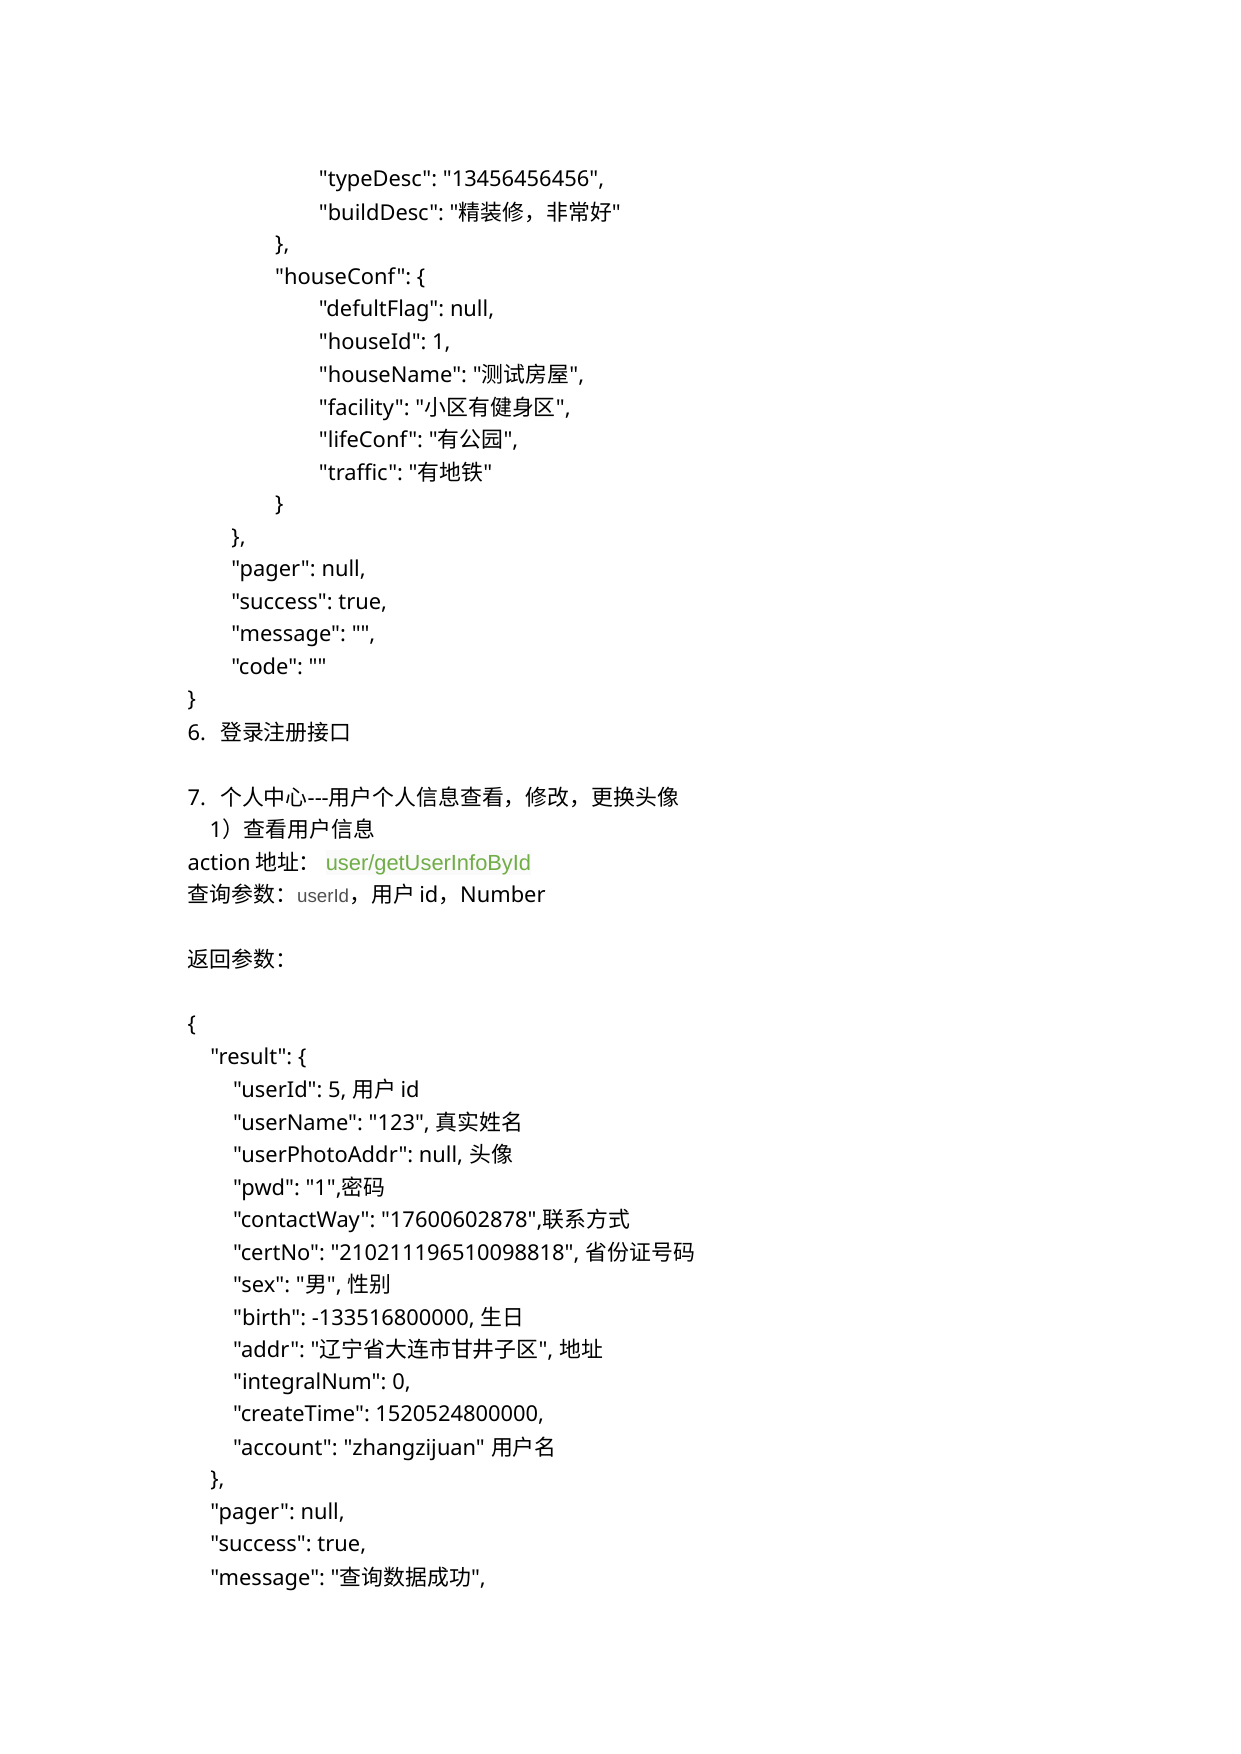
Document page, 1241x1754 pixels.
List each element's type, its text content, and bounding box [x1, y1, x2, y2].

text "houseConf": { [187, 259, 1053, 292]
text action地址： user/getUserInfoById [187, 844, 1053, 877]
text "message": "", [187, 617, 1053, 649]
text "sex": "男", 性别 [187, 1267, 1053, 1299]
text "contactWay": "17600602878",联系方式 [187, 1202, 1053, 1234]
text "code": "" [187, 649, 1053, 682]
text "buildDesc": "精装修，非常好" [187, 194, 1053, 227]
text "certNo": "210211196510098818", 省份证号码 [187, 1234, 1053, 1267]
text "pwd": "1",密码 [187, 1169, 1053, 1202]
text "birth": -133516800000, 生日 [187, 1299, 1053, 1332]
text "pager": null, [187, 552, 1053, 584]
text 查询参数：userId，用户id，Number [187, 877, 1053, 909]
text "facility": "小区有健身区", [187, 389, 1053, 422]
list 登录注册接口 [187, 714, 1053, 747]
text } [187, 682, 1053, 714]
text "success": true, [187, 1527, 1053, 1559]
text }, [187, 519, 1053, 552]
list 个人中心---用户个人信息查看，修改，更换头像 [187, 779, 1053, 812]
text "result": { [187, 1039, 1053, 1072]
text "pager": null, [187, 1494, 1053, 1527]
text 返回参数： [187, 942, 1053, 974]
text "createTime": 1520524800000, [187, 1397, 1053, 1429]
text }, [187, 227, 1053, 259]
text "userPhotoAddr": null, 头像 [187, 1137, 1053, 1169]
text "message": "查询数据成功", [187, 1559, 1053, 1592]
text "houseName": "测试房屋", [187, 357, 1053, 389]
text }, [187, 1462, 1053, 1494]
text "userId": 5, 用户id [187, 1072, 1053, 1104]
text "houseId": 1, [187, 324, 1053, 357]
text } [187, 487, 1053, 519]
text "userName": "123", 真实姓名 [187, 1104, 1053, 1137]
text 1）查看用户信息 [187, 812, 1053, 844]
text "traffic": "有地铁" [187, 454, 1053, 487]
text "integralNum": 0, [187, 1364, 1053, 1397]
text "lifeConf": "有公园", [187, 422, 1053, 454]
text "addr": "辽宁省大连市甘井子区", 地址 [187, 1332, 1053, 1364]
text "account": "zhangzijuan" 用户名 [187, 1429, 1053, 1462]
text "success": true, [187, 584, 1053, 617]
text "typeDesc": "13456456456", [187, 162, 1053, 194]
text { [187, 1007, 1053, 1039]
text "defultFlag": null, [187, 292, 1053, 324]
